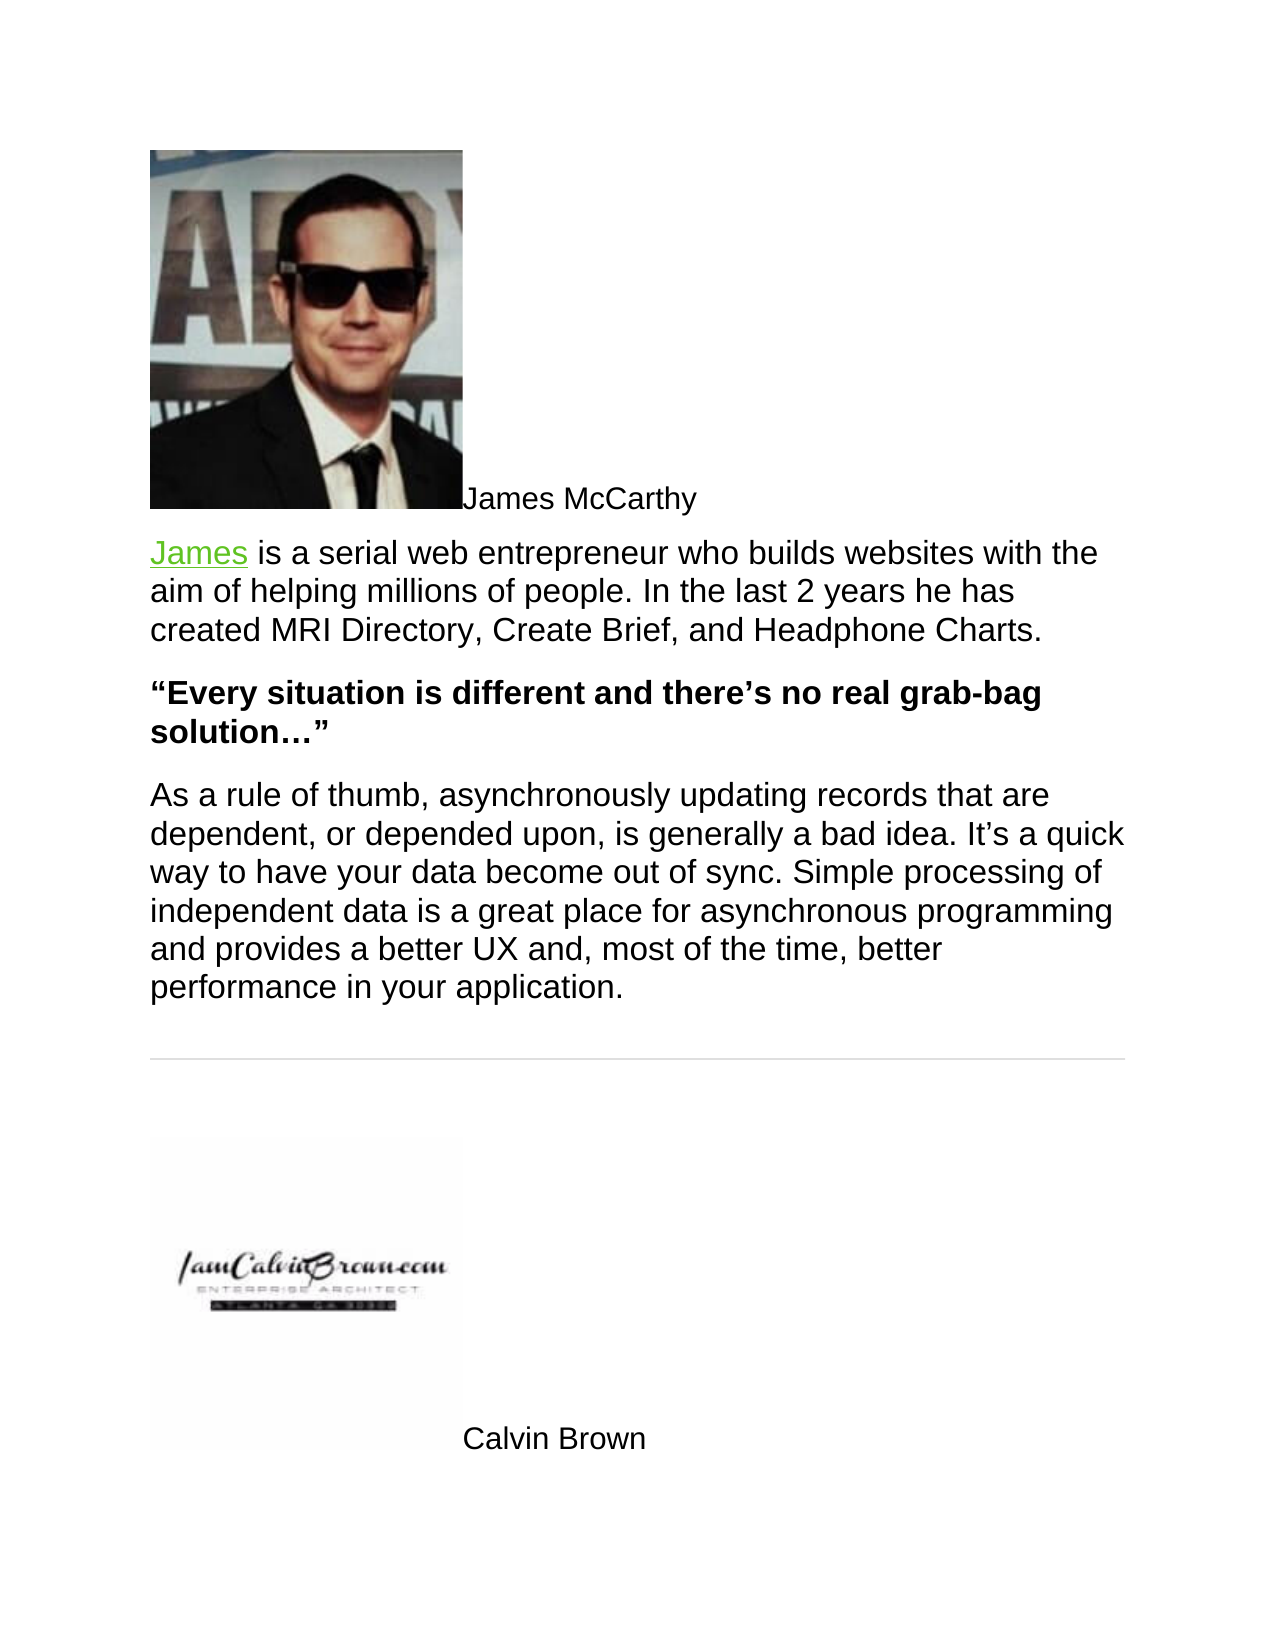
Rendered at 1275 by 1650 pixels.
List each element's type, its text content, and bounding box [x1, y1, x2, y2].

picture [150, 150, 463, 509]
text As a rule of thumb, asynchronously updating records that are dependent, or depended upon, is generally a bad idea. It’s a quick way to have your data become out of sync. Simple processing of independent data is a great place for asynchronous programming and provides a better UX and, most of the time, better performance in your application. [150, 775, 1125, 1034]
picture [150, 1137, 463, 1450]
text James is a serial web entrepreneur who builds websites with the aim of helping millions of people. In the last 2 years he has created MRI Directory, Create Brief, and Headphone Charts. [150, 533, 1125, 648]
text “Every situation is different and there’s no real grab-bag solution…” [150, 673, 1125, 750]
